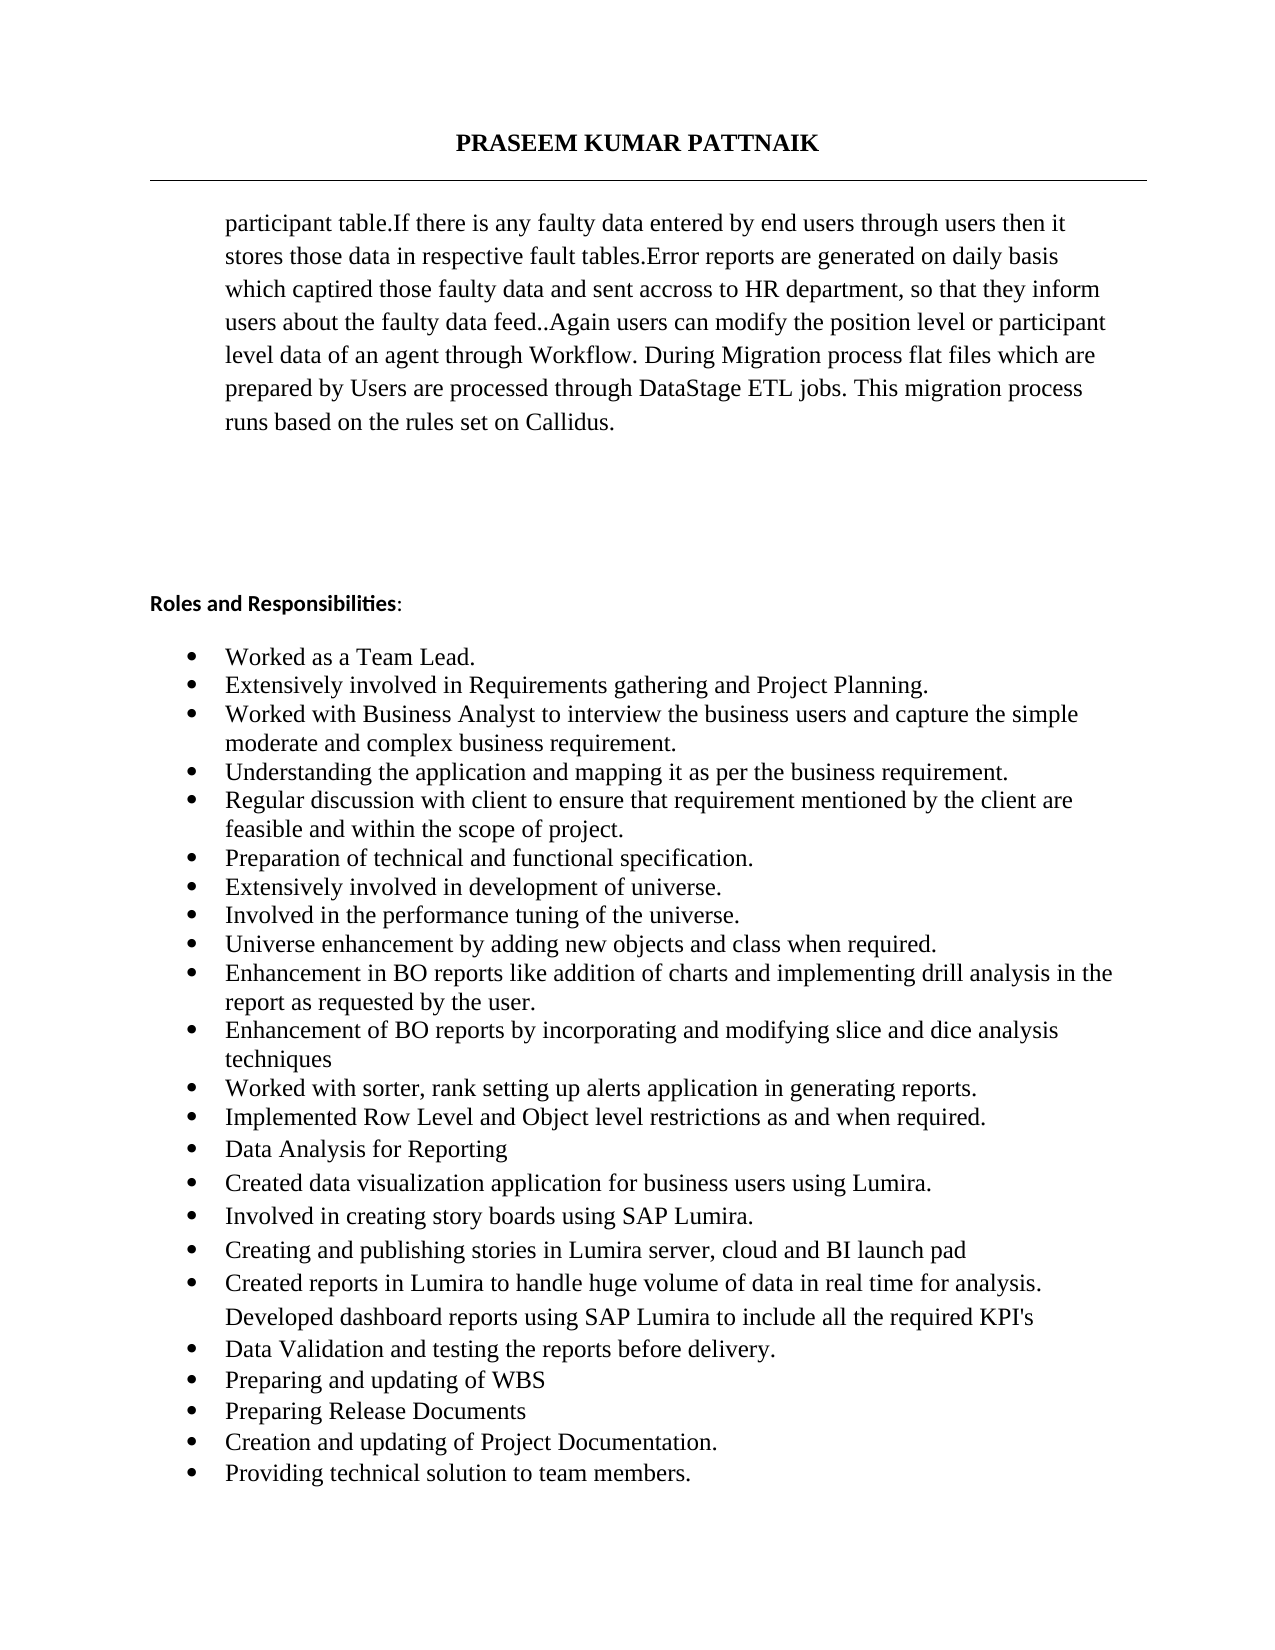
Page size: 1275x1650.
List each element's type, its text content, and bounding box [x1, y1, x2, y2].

list Data Analysis for Reporting [187, 1130, 1125, 1164]
list Implemented Row Level and Object level restrictions as and when required. [187, 1102, 1125, 1130]
list Preparing and updating of WBS [187, 1365, 1125, 1394]
list Providing technical solution to team members. [187, 1458, 1125, 1486]
list Preparation of technical and functional specification. [187, 843, 1125, 872]
list Understanding the application and mapping it as per the business requirement. [187, 757, 1125, 785]
list Involved in the performance tuning of the universe. [187, 900, 1125, 929]
text Roles and Responsibilities: [150, 589, 1125, 617]
list Enhancement in BO reports like addition of charts and implementing drill analysis in the report as requested by the user. [187, 958, 1125, 1015]
list Preparing Release Documents [187, 1396, 1125, 1425]
list Regular discussion with client to ensure that requirement mentioned by the client are feasible and within the scope of project. [187, 785, 1125, 843]
list Created data visualization application for business users using Lumira. [187, 1164, 1125, 1198]
list Extensively involved in Requirements gathering and Project Planning. [187, 670, 1125, 699]
list Worked with Business Analyst to interview the business users and capture the simple moderate and complex business requirement. [187, 699, 1125, 757]
list Creation and updating of Project Documentation. [187, 1427, 1125, 1456]
list Extensively involved in development of universe. [187, 872, 1125, 900]
list Involved in creating story boards using SAP Lumira. [187, 1198, 1125, 1231]
list Universe enhancement by adding new objects and class when required. [187, 929, 1125, 958]
list Created reports in Lumira to handle huge volume of data in real time for analysis. Developed dashboard reports using SAP Lumira to include all the required KPI's [187, 1265, 1125, 1332]
list Worked as a Team Lead. [187, 642, 1125, 670]
list Worked with sorter, rank setting up alerts application in generating reports. [187, 1073, 1125, 1102]
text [225, 208, 1125, 435]
list Creating and publishing stories in Lumira server, cloud and BI launch pad [187, 1231, 1125, 1265]
list Enhancement of BO reports by incorporating and modifying slice and dice analysis techniques [187, 1015, 1125, 1073]
list Data Validation and testing the reports before delivery. [187, 1334, 1125, 1363]
